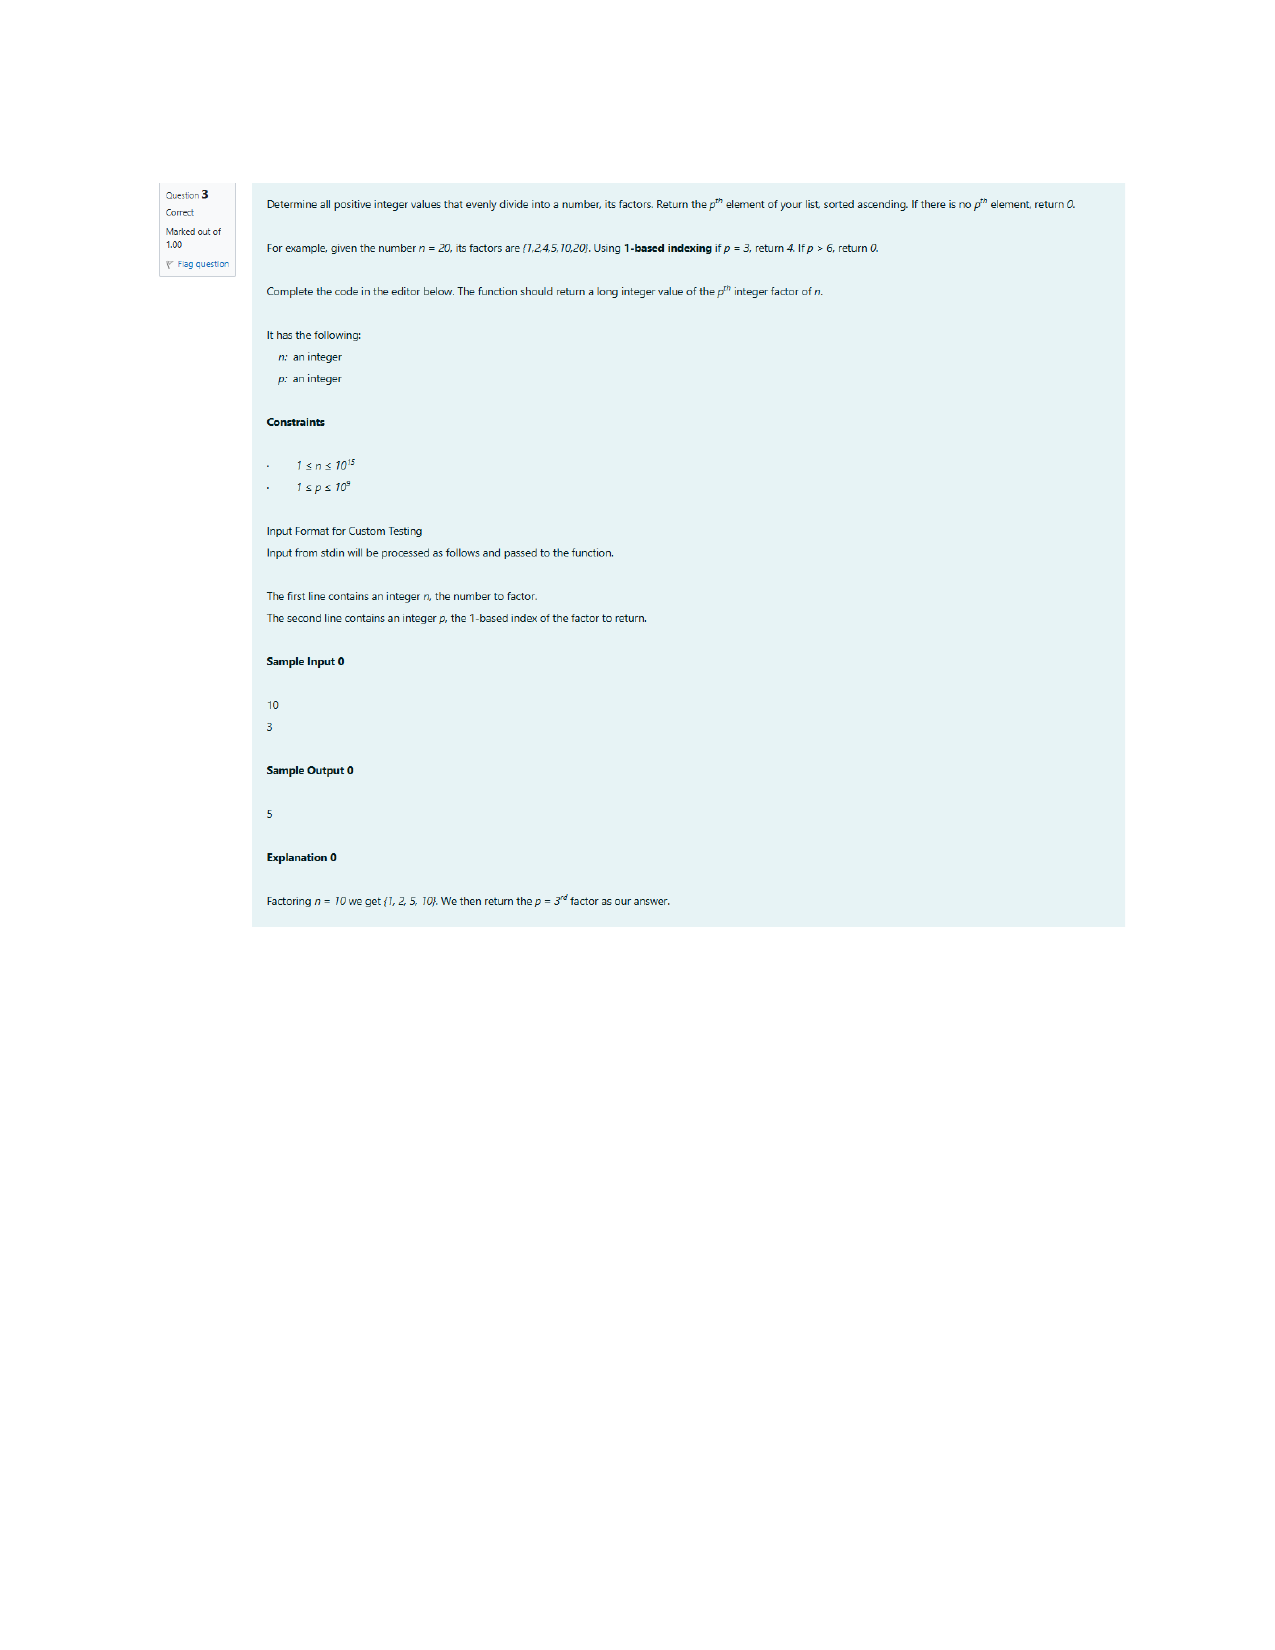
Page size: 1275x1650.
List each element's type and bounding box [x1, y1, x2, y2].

picture [150, 183, 1125, 927]
